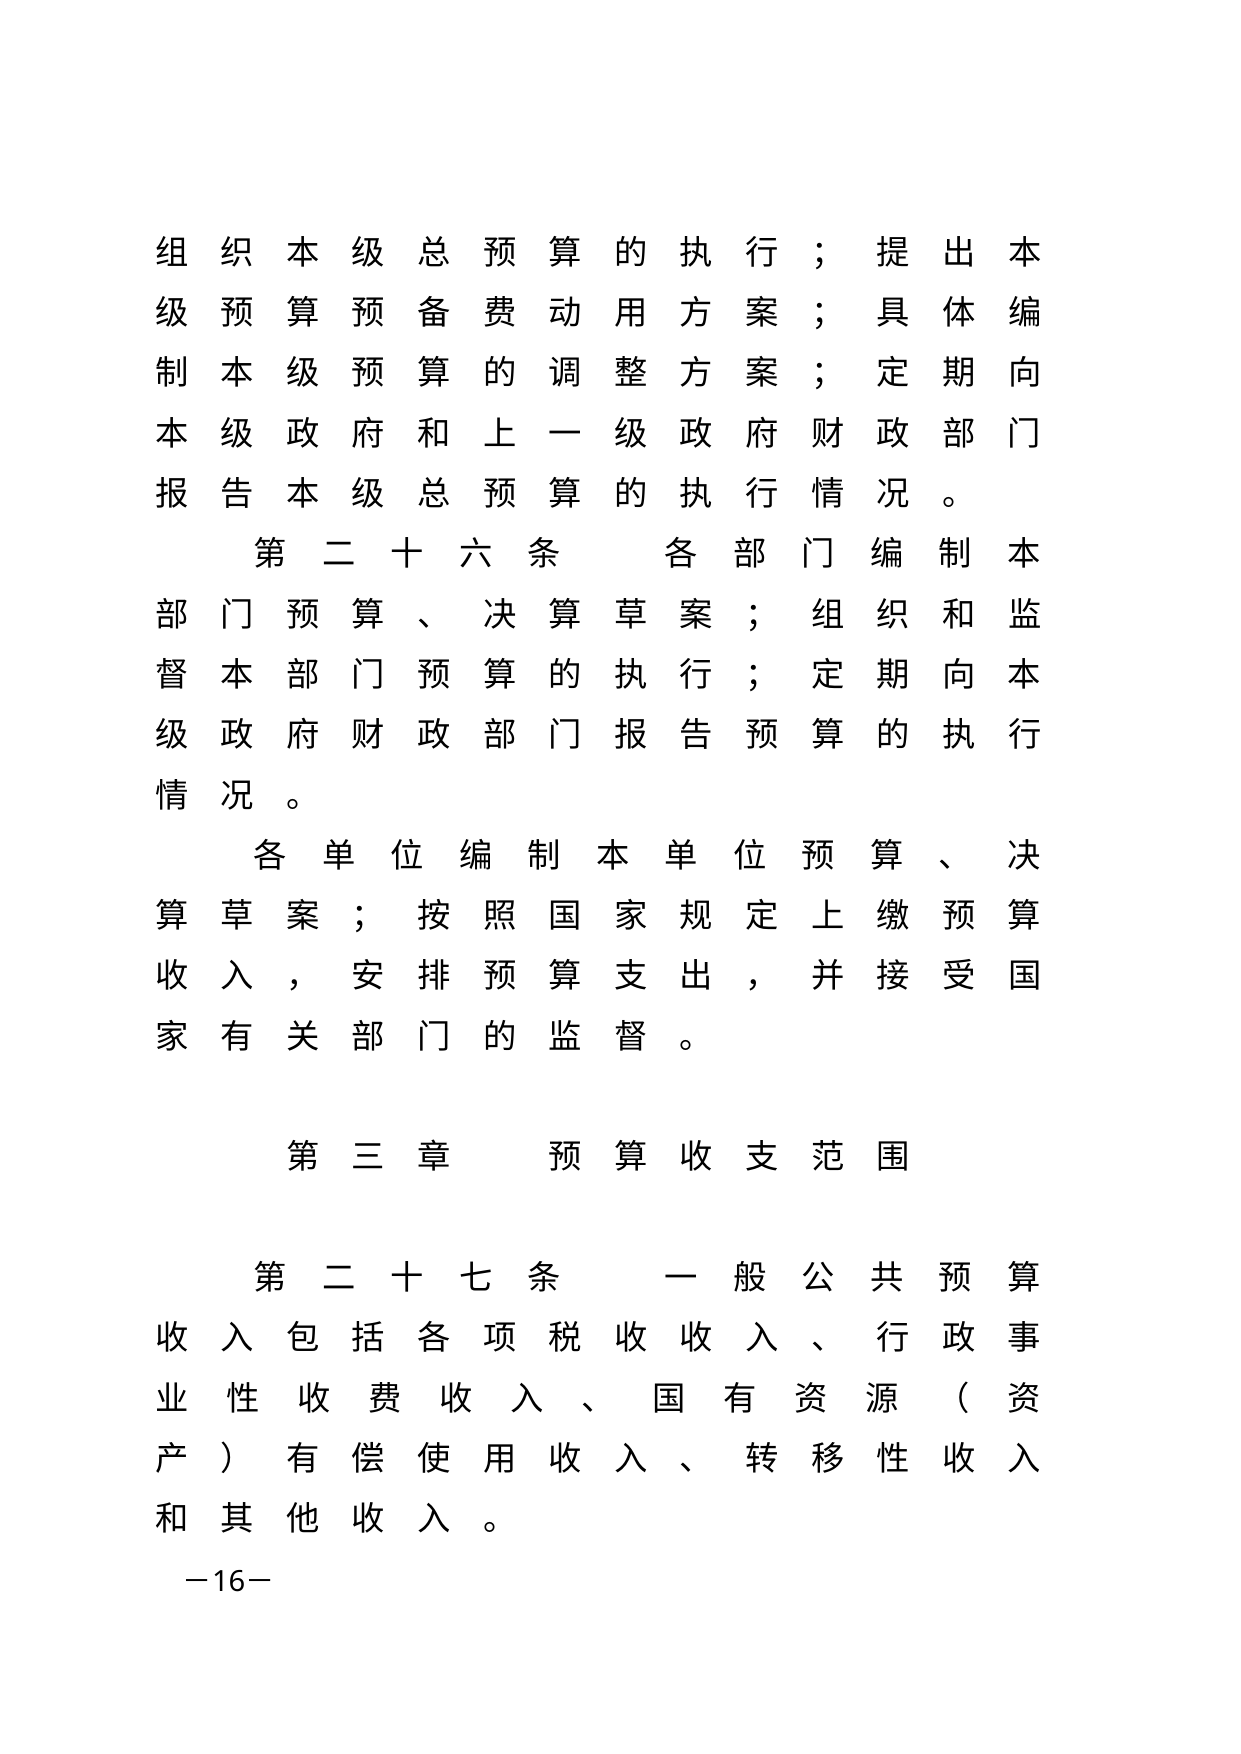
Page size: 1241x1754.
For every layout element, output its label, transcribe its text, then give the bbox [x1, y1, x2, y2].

text 第三章 预算收支范围 [155, 1124, 1073, 1184]
text 第二十六条 各部门编制本部门预算、决算草案；组织和监督本部门预算的执行；定期向本级政府财政部门报告预算的执行情况。 [155, 521, 1073, 823]
text 地方各级政府财政部门具体编制本级预算、决算草案；具体组织本级总预算的执行；提出本级预算预备费动用方案；具体编制本级预算的调整方案；定期向本级政府和上一级政府财政部门报告本级总预算的执行情况。 [155, 219, 1073, 521]
text 各单位编制本单位预算、决算草案；按照国家规定上缴预算收入，安排预算支出，并接受国家有关部门的监督。 [155, 823, 1073, 1064]
text 第二十七条 一般公共预算收入包括各项税收收入、行政事业性收费收入、国有资源（资产）有偿使用收入、转移性收入和其他收入。 [155, 1245, 1073, 1546]
